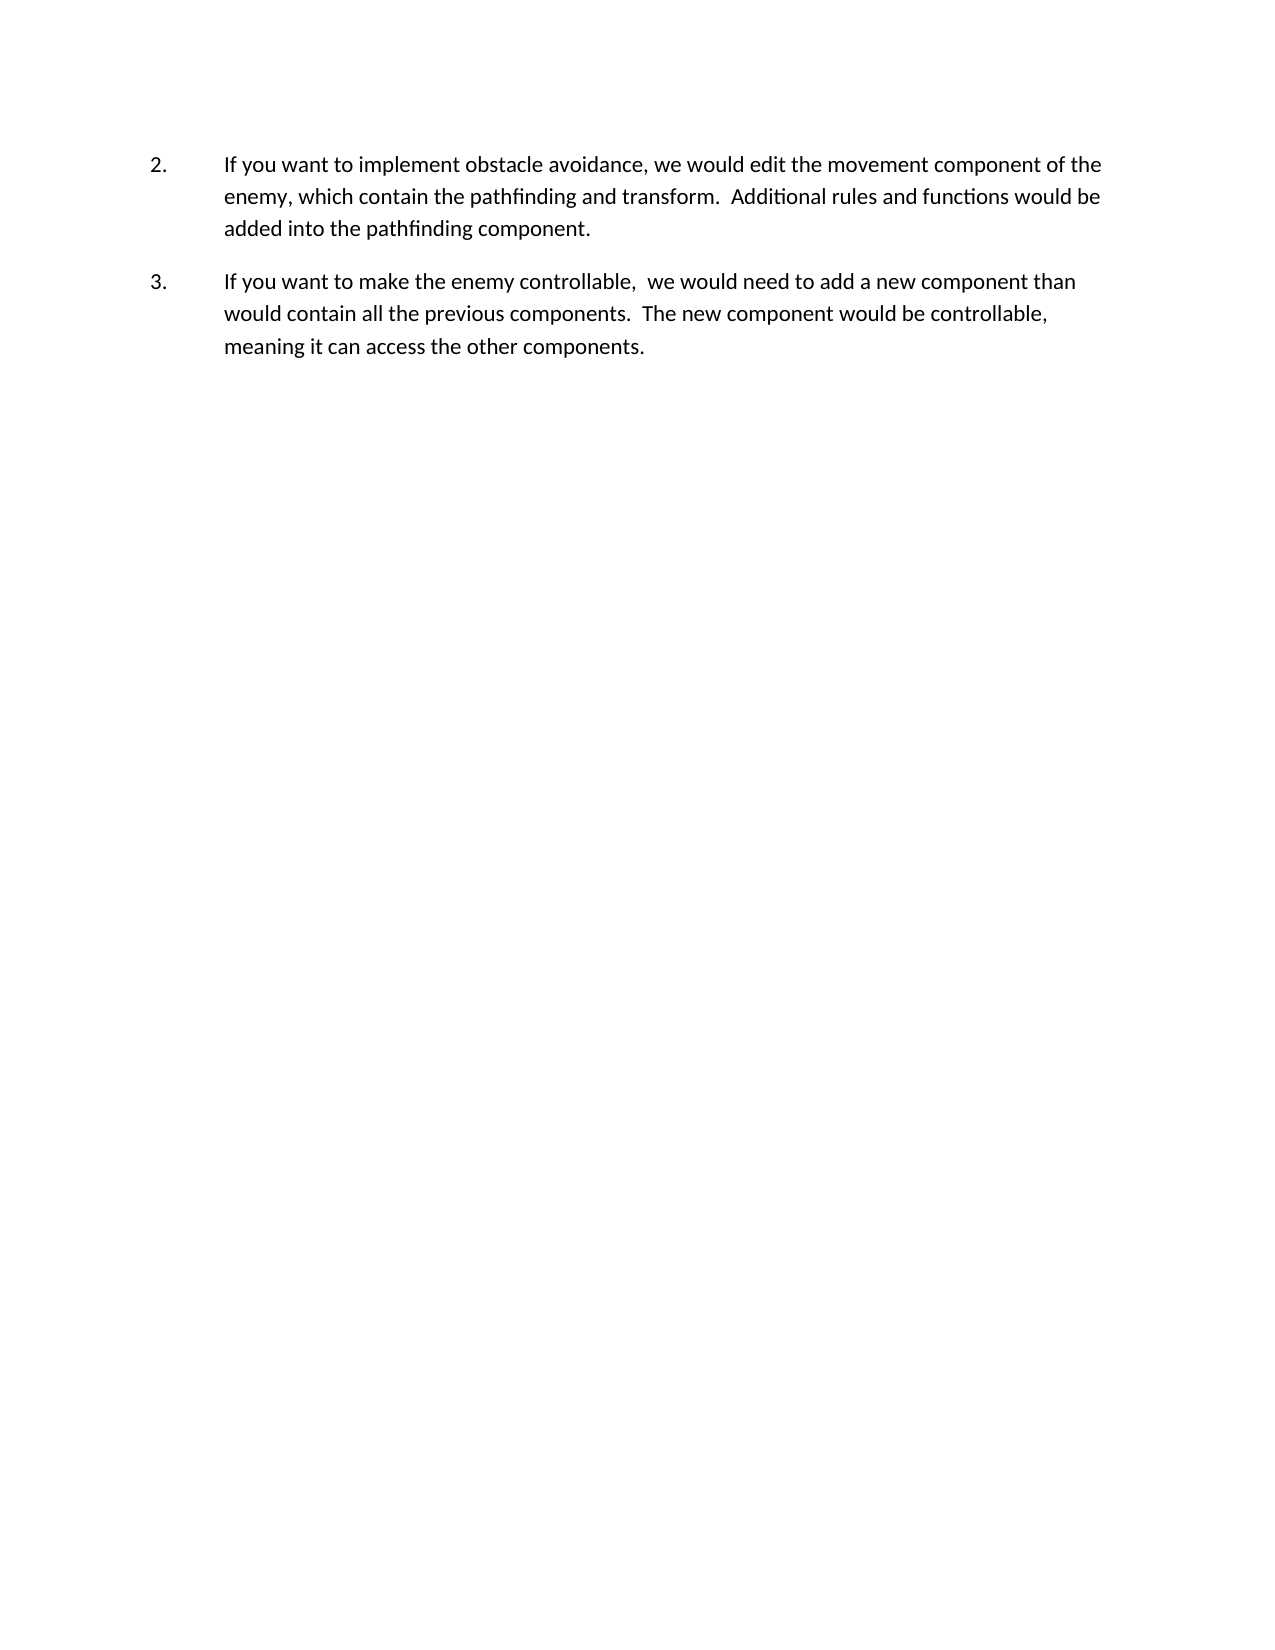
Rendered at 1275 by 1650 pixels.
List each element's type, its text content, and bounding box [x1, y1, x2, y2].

text 2. If you want to implement obstacle avoidance, we would edit the movement component of the enemy, which contain the pathfinding and transform. Additional rules and functions would be added into the pathfinding component. [150, 150, 1125, 242]
text 3. If you want to make the enemy controllable, we would need to add a new component than would contain all the previous components. The new component would be controllable, meaning it can access the other components. [150, 267, 1125, 360]
